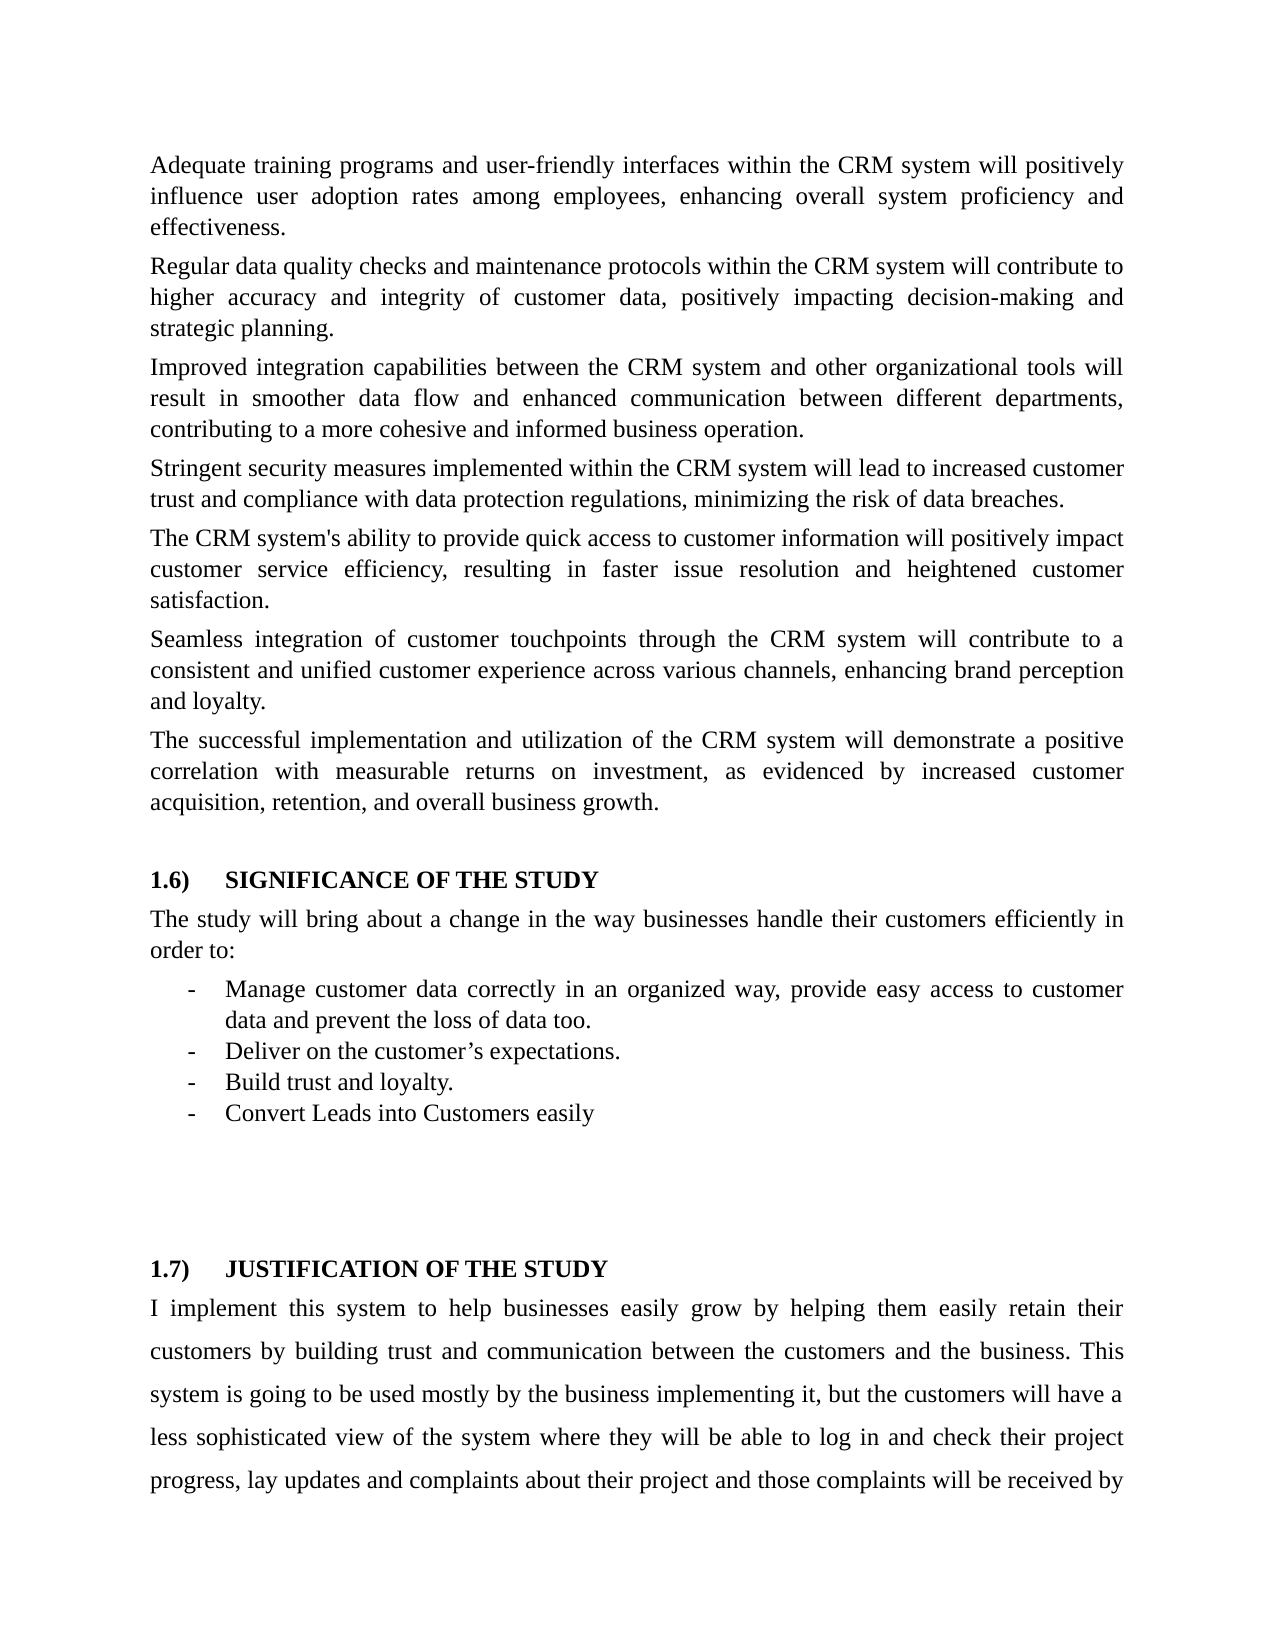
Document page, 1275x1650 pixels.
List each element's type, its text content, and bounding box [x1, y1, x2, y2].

text The successful implementation and utilization of the CRM system will demonstrate a positive correlation with measurable returns on investment, as evidenced by increased customer acquisition, retention, and overall business growth. [150, 725, 1125, 816]
list Manage customer data correctly in an organized way, provide easy access to customer data and prevent the loss of data too. [187, 974, 1125, 1034]
text Seamless integration of customer touchpoints through the CRM system will contribute to a consistent and unified customer experience across various channels, enhancing brand perception and loyalty. [150, 624, 1125, 715]
text Regular data quality checks and maintenance protocols within the CRM system will contribute to higher accuracy and integrity of customer data, positively impacting decision-making and strategic planning. [150, 251, 1125, 342]
list Deliver on the customer’s expectations. [187, 1036, 1125, 1065]
text The CRM system's ability to provide quick access to customer information will positively impact customer service efficiency, resulting in faster issue resolution and heightened customer satisfaction. [150, 523, 1125, 614]
text The study will bring about a change in the way businesses handle their customers efficiently in order to: [150, 904, 1125, 964]
list Convert Leads into Customers easily [187, 1098, 1125, 1127]
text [150, 1293, 1125, 1494]
text 1.7) JUSTIFICATION OF THE STUDY [150, 1254, 1125, 1283]
text Improved integration capabilities between the CRM system and other organizational tools will result in smoother data flow and enhanced communication between different departments, contributing to a more cohesive and informed business operation. [150, 352, 1125, 443]
text 1.6) SIGNIFICANCE OF THE STUDY [150, 865, 1125, 894]
list Build trust and loyalty. [187, 1067, 1125, 1096]
text Stringent security measures implemented within the CRM system will lead to increased customer trust and compliance with data protection regulations, minimizing the risk of data breaches. [150, 453, 1125, 513]
text Adequate training programs and user-friendly interfaces within the CRM system will positively influence user adoption rates among employees, enhancing overall system proficiency and effectiveness. [150, 150, 1125, 241]
